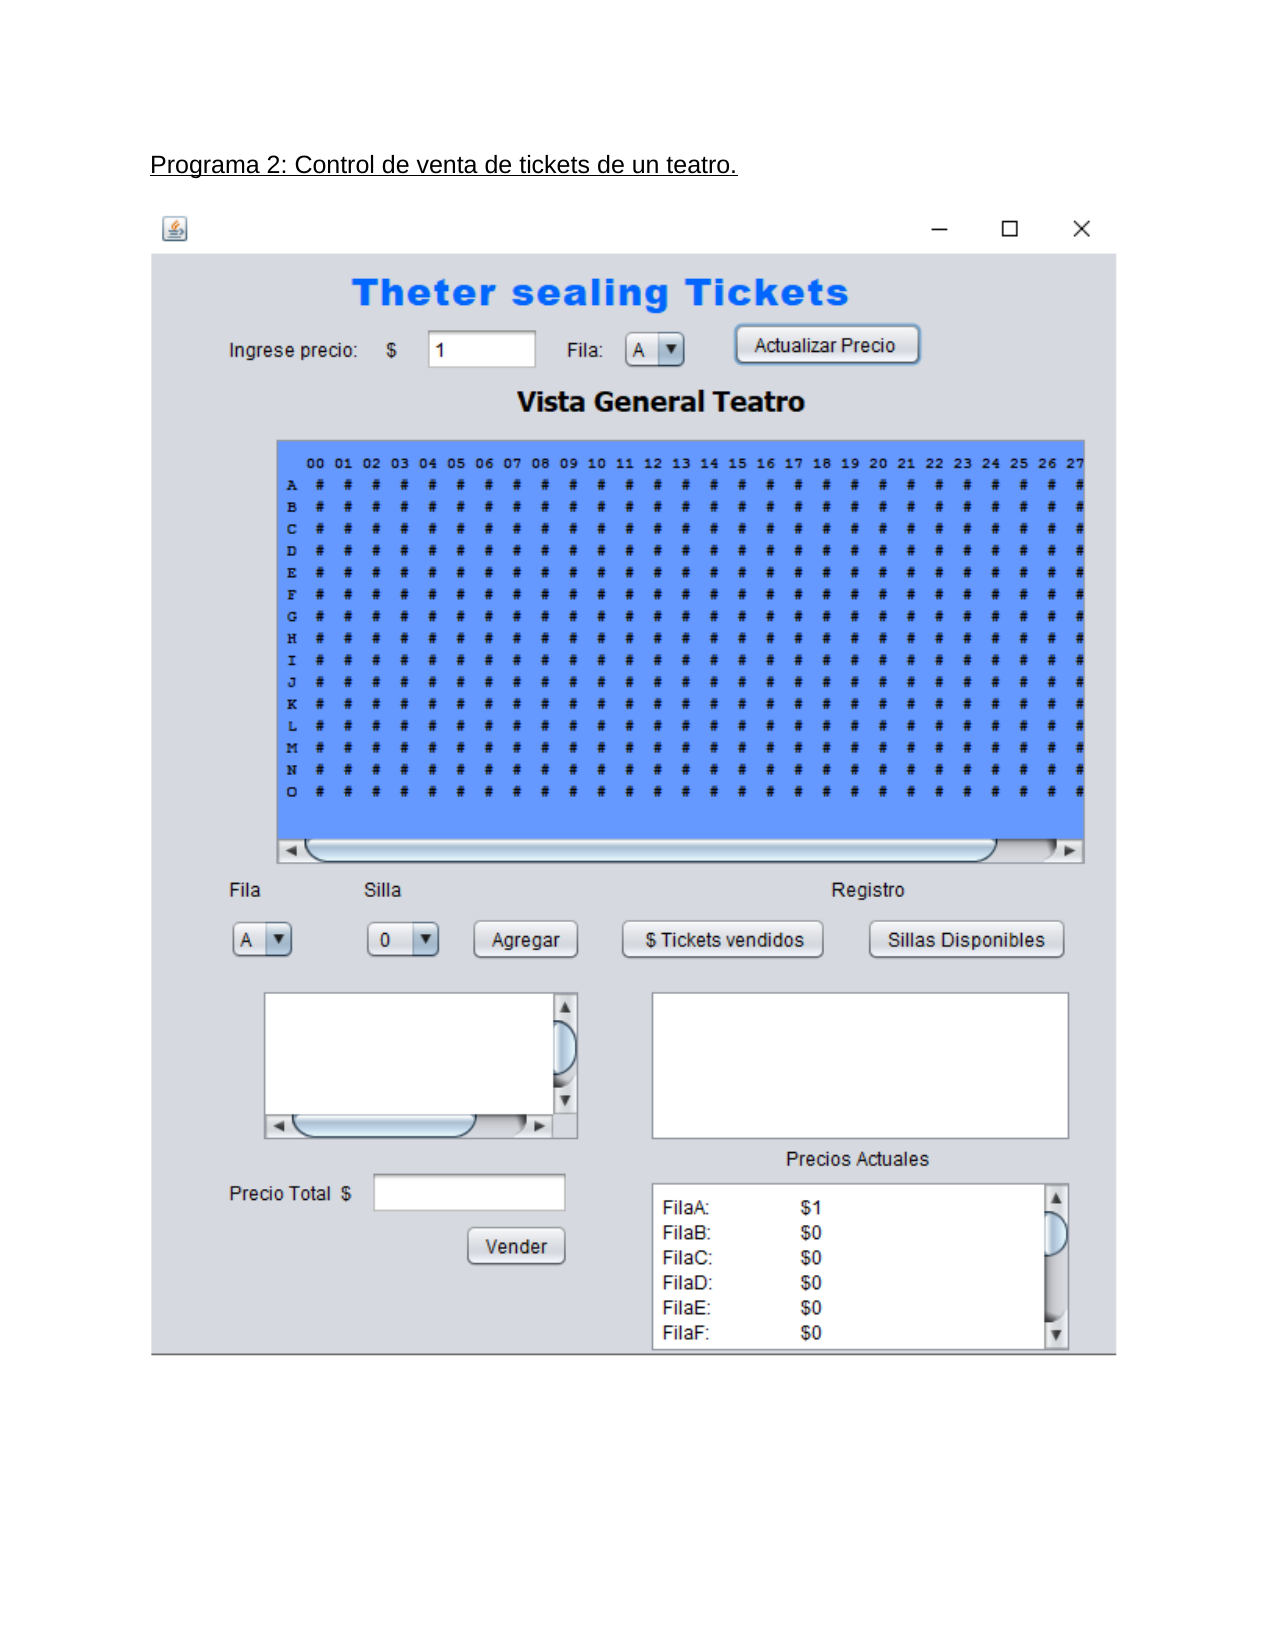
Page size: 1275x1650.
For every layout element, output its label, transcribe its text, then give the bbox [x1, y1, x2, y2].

picture [150, 208, 1118, 1357]
text Programa 2: Control de venta de tickets de un teatro. [150, 150, 1125, 179]
